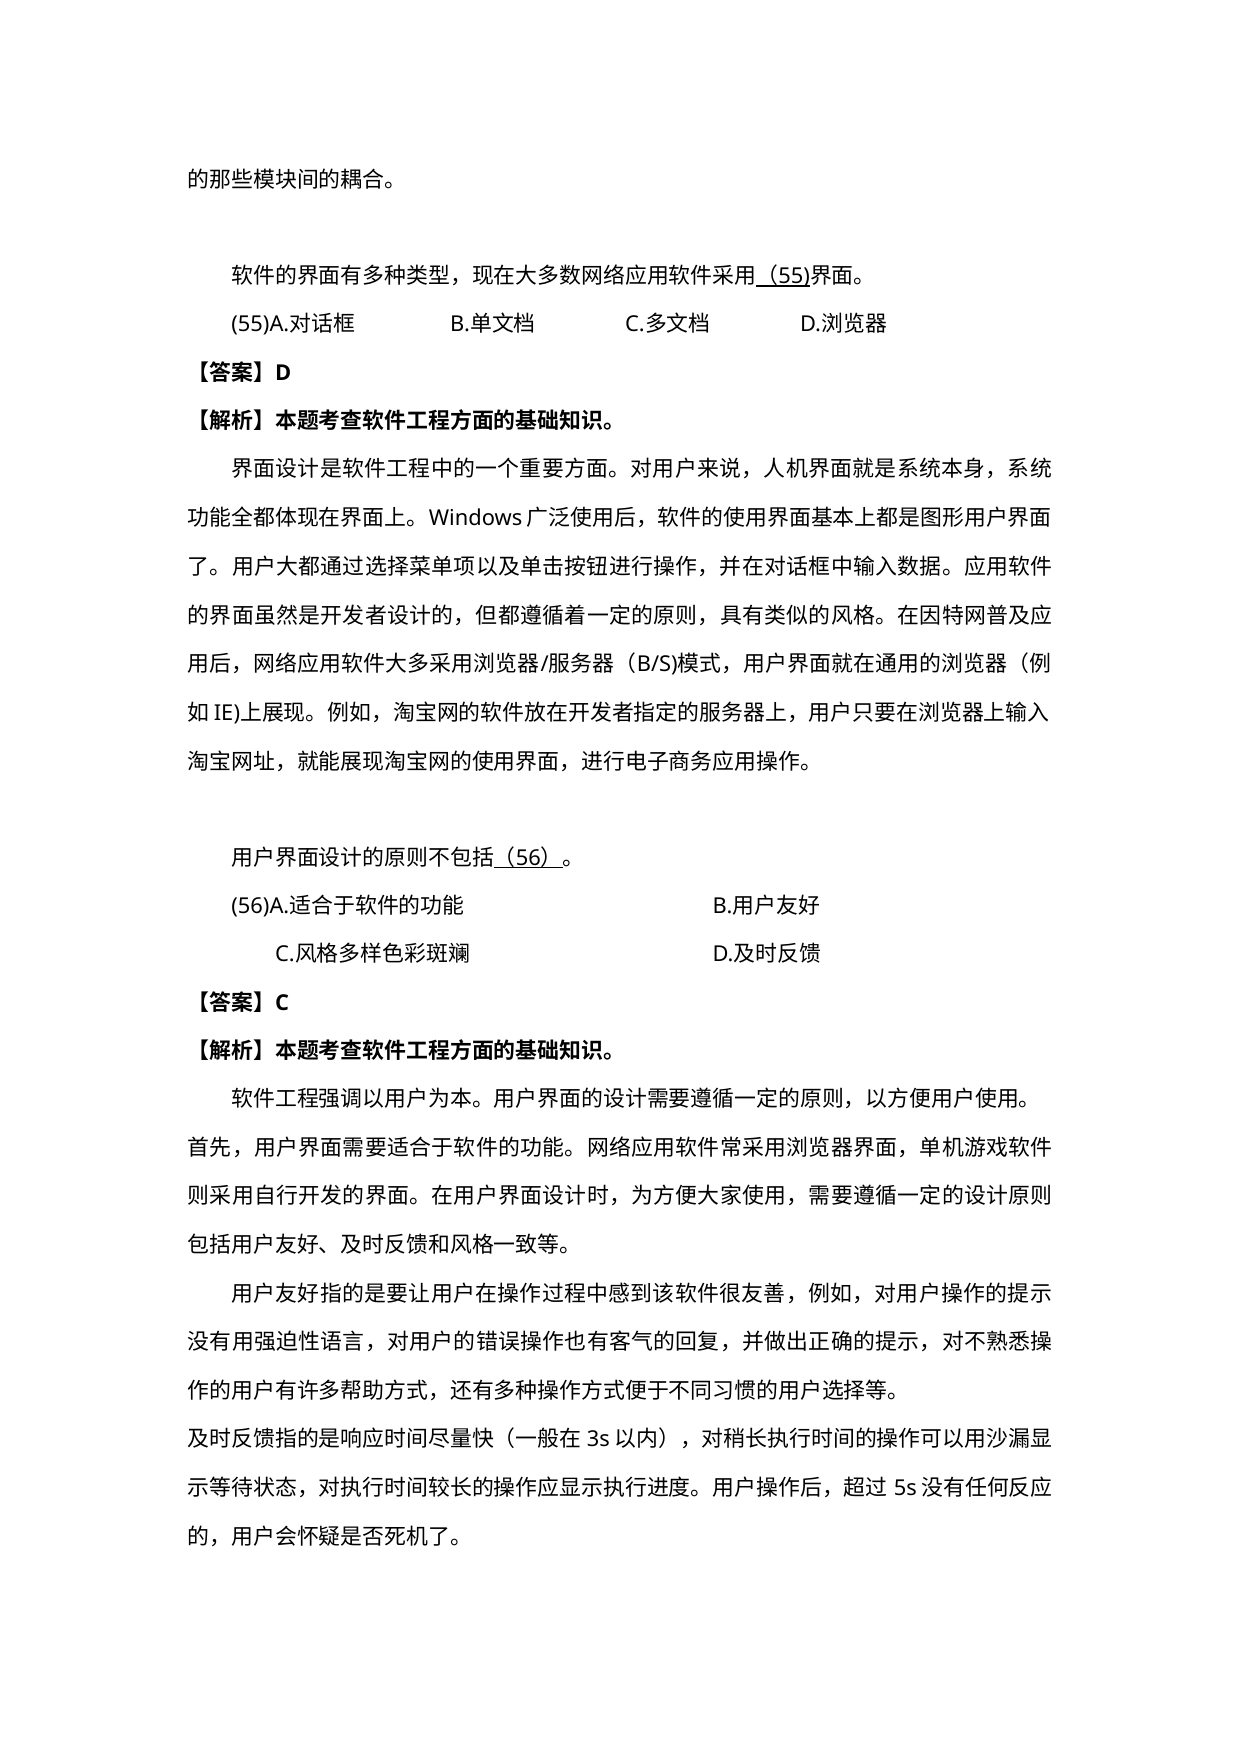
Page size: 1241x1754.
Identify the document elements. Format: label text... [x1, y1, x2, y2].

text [187, 162, 1053, 194]
text (55)A.对话框 B.单文档 C.多文档 D.浏览器 [187, 306, 1053, 338]
text 用户友好指的是要让用户在操作过程中感到该软件很友善，例如，对用户操作的提示没有用强迫性语言，对用户的错误操作也有客气的回复，并做出正确的提示，对不熟悉操作的用户有许多帮助方式，还有多种操作方式便于不同习惯的用户选择等。 [187, 1275, 1053, 1405]
text 界面设计是软件工程中的一个重要方面。对用户来说，人机界面就是系统本身，系统功能全都体现在界面上。Windows广泛使用后，软件的使用界面基本上都是图形用户界面了。用户大都通过选择菜单项以及单击按钮进行操作，并在对话框中输入数据。应用软件的界面虽然是开发者设计的，但都遵循着一定的原则，具有类似的风格。在因特网普及应用后，网络应用软件大多采用浏览器/服务器（B/S)模式，用户界面就在通用的浏览器（例如IE)上展现。例如，淘宝网的软件放在开发者指定的服务器上，用户只要在浏览器上输入淘宝网址，就能展现淘宝网的使用界面，进行电子商务应用操作。 [187, 451, 1053, 776]
text 用户界面设计的原则不包括（56）。 [187, 839, 1053, 872]
text 【答案】D [187, 354, 1053, 387]
text 软件工程强调以用户为本。用户界面的设计需要遵循一定的原则，以方便用户使用。 [187, 1081, 1053, 1113]
text 【答案】C [187, 984, 1053, 1017]
text (56)A.适合于软件的功能 B.用户友好 [187, 888, 1053, 920]
text 及时反馈指的是响应时间尽量快（一般在3s以内），对稍长执行时间的操作可以用沙漏显示等待状态，对执行时间较长的操作应显示执行进度。用户操作后，超过5s没有任何反应的，用户会怀疑是否死机了。 [187, 1421, 1053, 1551]
text 软件的界面有多种类型，现在大多数网络应用软件采用（55)界面。 [187, 258, 1053, 290]
text 【解析】本题考查软件工程方面的基础知识。 [187, 1033, 1053, 1065]
text 【解析】本题考查软件工程方面的基础知识。 [187, 403, 1053, 435]
text C.风格多样色彩斑斓 D.及时反馈 [187, 936, 1053, 968]
text 首先，用户界面需要适合于软件的功能。网络应用软件常采用浏览器界面，单机游戏软件则采用自行开发的界面。在用户界面设计时，为方便大家使用，需要遵循一定的设计原则，包括用户友好、及时反馈和风格一致等。 [187, 1129, 1053, 1259]
